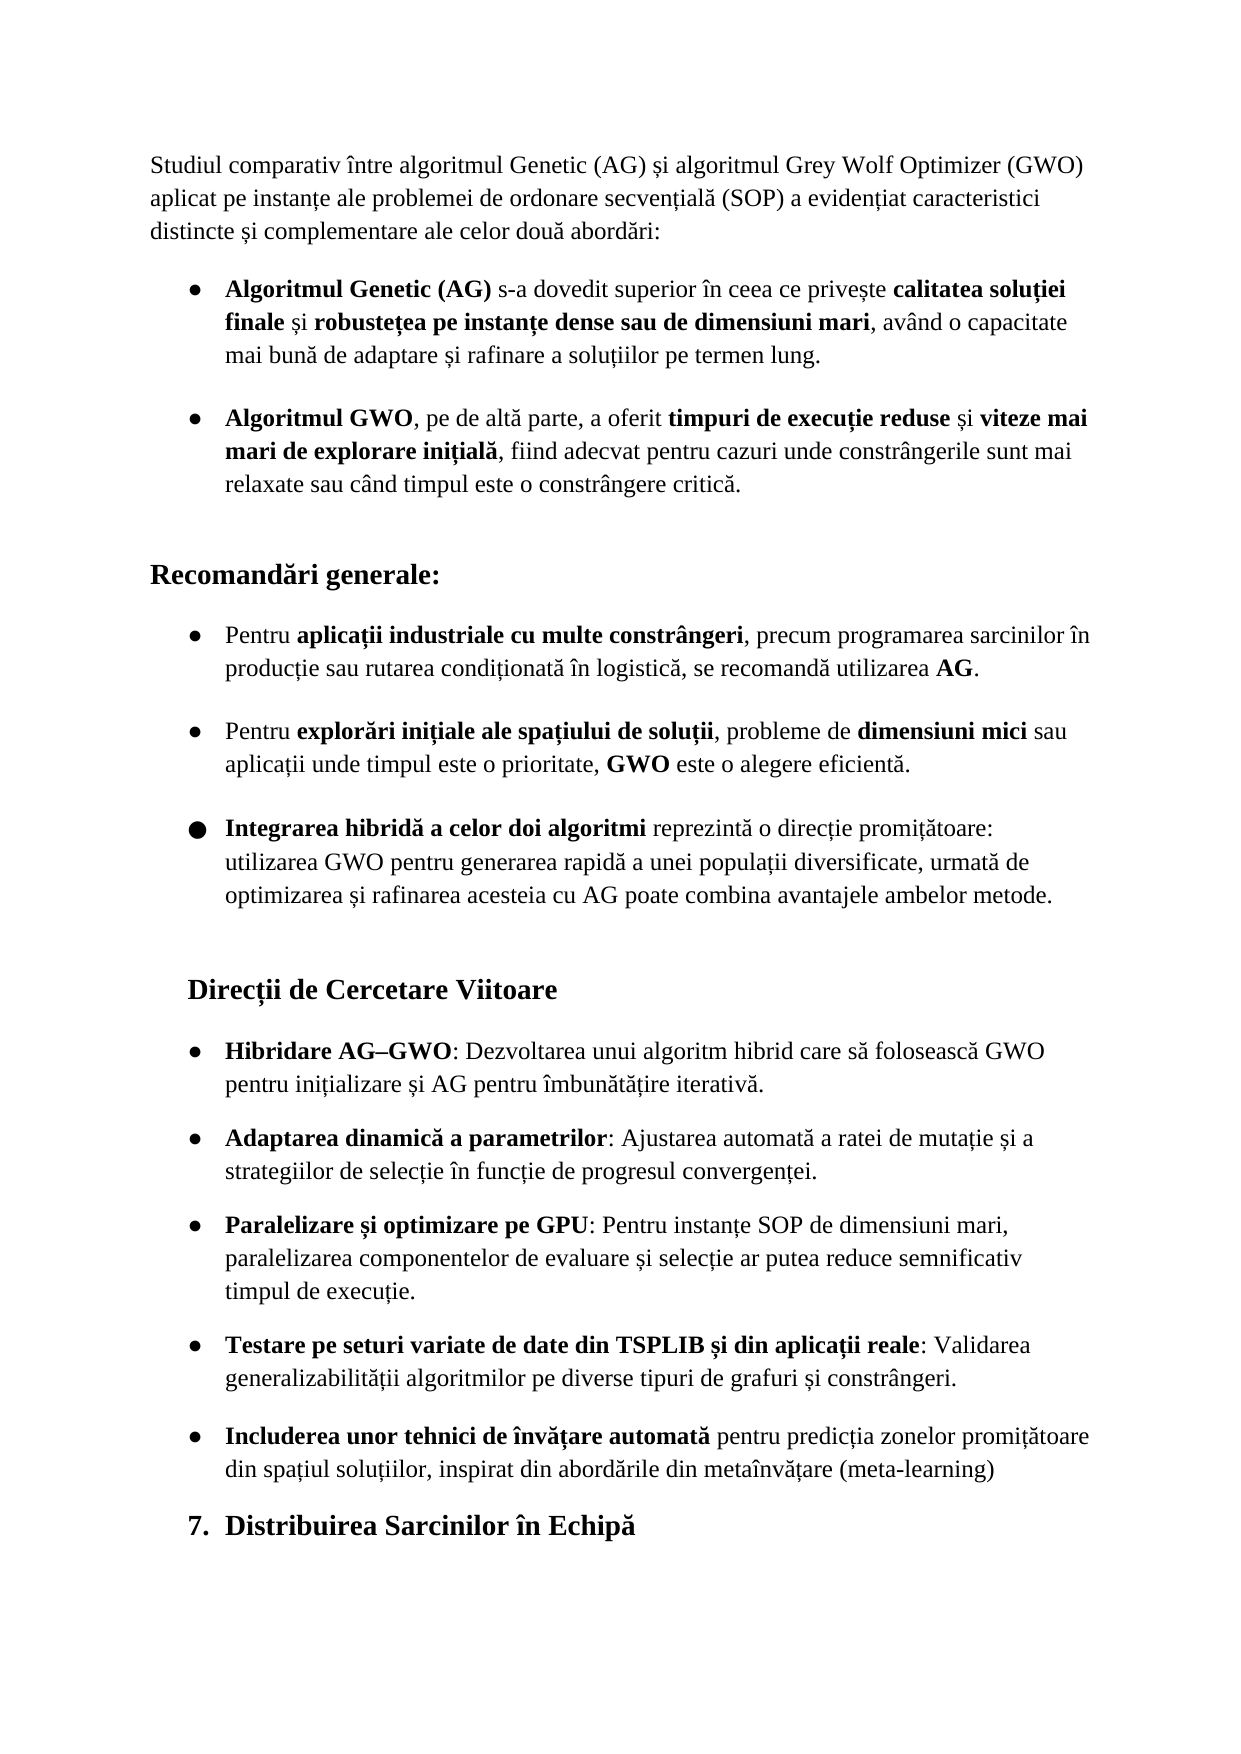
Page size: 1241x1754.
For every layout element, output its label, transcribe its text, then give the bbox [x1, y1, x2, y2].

list Testare pe seturi variate de date din TSPLIB și din aplicații reale: Validarea generalizabilității algoritmilor pe diverse tipuri de grafuri și constrângeri. [187, 1330, 1090, 1391]
list Adaptarea dinamică a parametrilor: Ajustarea automată a ratei de mutație și a strategiilor de selecție în funcție de progresul convergenței. [187, 1123, 1090, 1185]
list Algoritmul GWO, pe de altă parte, a oferit timpuri de execuție reduse și viteze mai mari de explorare inițială, fiind adecvat pentru cazuri unde constrângerile sunt mai relaxate sau când timpul este o constrângere critică. [187, 403, 1090, 528]
text Studiul comparativ între algoritmul Genetic (AG) și algoritmul Grey Wolf Optimizer (GWO) aplicat pe instanțe ale problemei de ordonare secvențială (SOP) a evidențiat caracteristici distincte și complementare ale celor două abordări: [150, 150, 1090, 245]
subtitle Direcții de Cercetare Viitoare [187, 972, 1090, 1006]
list Hibridare AG–GWO: Dezvoltarea unui algoritm hibrid care să folosească GWO pentru inițializare și AG pentru îmbunătățire iterativă. [187, 1036, 1090, 1098]
list Includerea unor tehnici de învățare automată pentru predicția zonelor promițătoare din spațiul soluțiilor, inspirat din abordările din metaînvățare (meta-learning) [187, 1421, 1090, 1482]
list Integrarea hibridă a celor doi algoritmi reprezintă o direcție promițătoare: utilizarea GWO pentru generarea rapidă a unei populații diversificate, urmată de optimizarea și rafinarea acesteia cu AG poate combina avantajele ambelor metode. [187, 812, 1090, 939]
text Recomandări generale: [150, 557, 1090, 590]
list Paralelizare și optimizare pe GPU: Pentru instanțe SOP de dimensiuni mari, paralelizarea componentelor de evaluare și selecție ar putea reduce semnificativ timpul de execuție. [187, 1210, 1090, 1304]
list Algoritmul Genetic (AG) s-a dovedit superior în ceea ce privește calitatea soluției finale și robustețea pe instanțe dense sau de dimensiuni mari, având o capacitate mai bună de adaptare și rafinare a soluțiilor pe termen lung. [187, 274, 1090, 399]
list Distribuirea Sarcinilor în Echipă [187, 1508, 1090, 1541]
list Pentru explorări inițiale ale spațiului de soluții, probleme de dimensiuni mici sau aplicații unde timpul este o prioritate, GWO este o alegere eficientă. [187, 716, 1090, 808]
list Pentru aplicații industriale cu multe constrângeri, precum programarea sarcinilor în producție sau rutarea condiționată în logistică, se recomandă utilizarea AG. [187, 620, 1090, 712]
